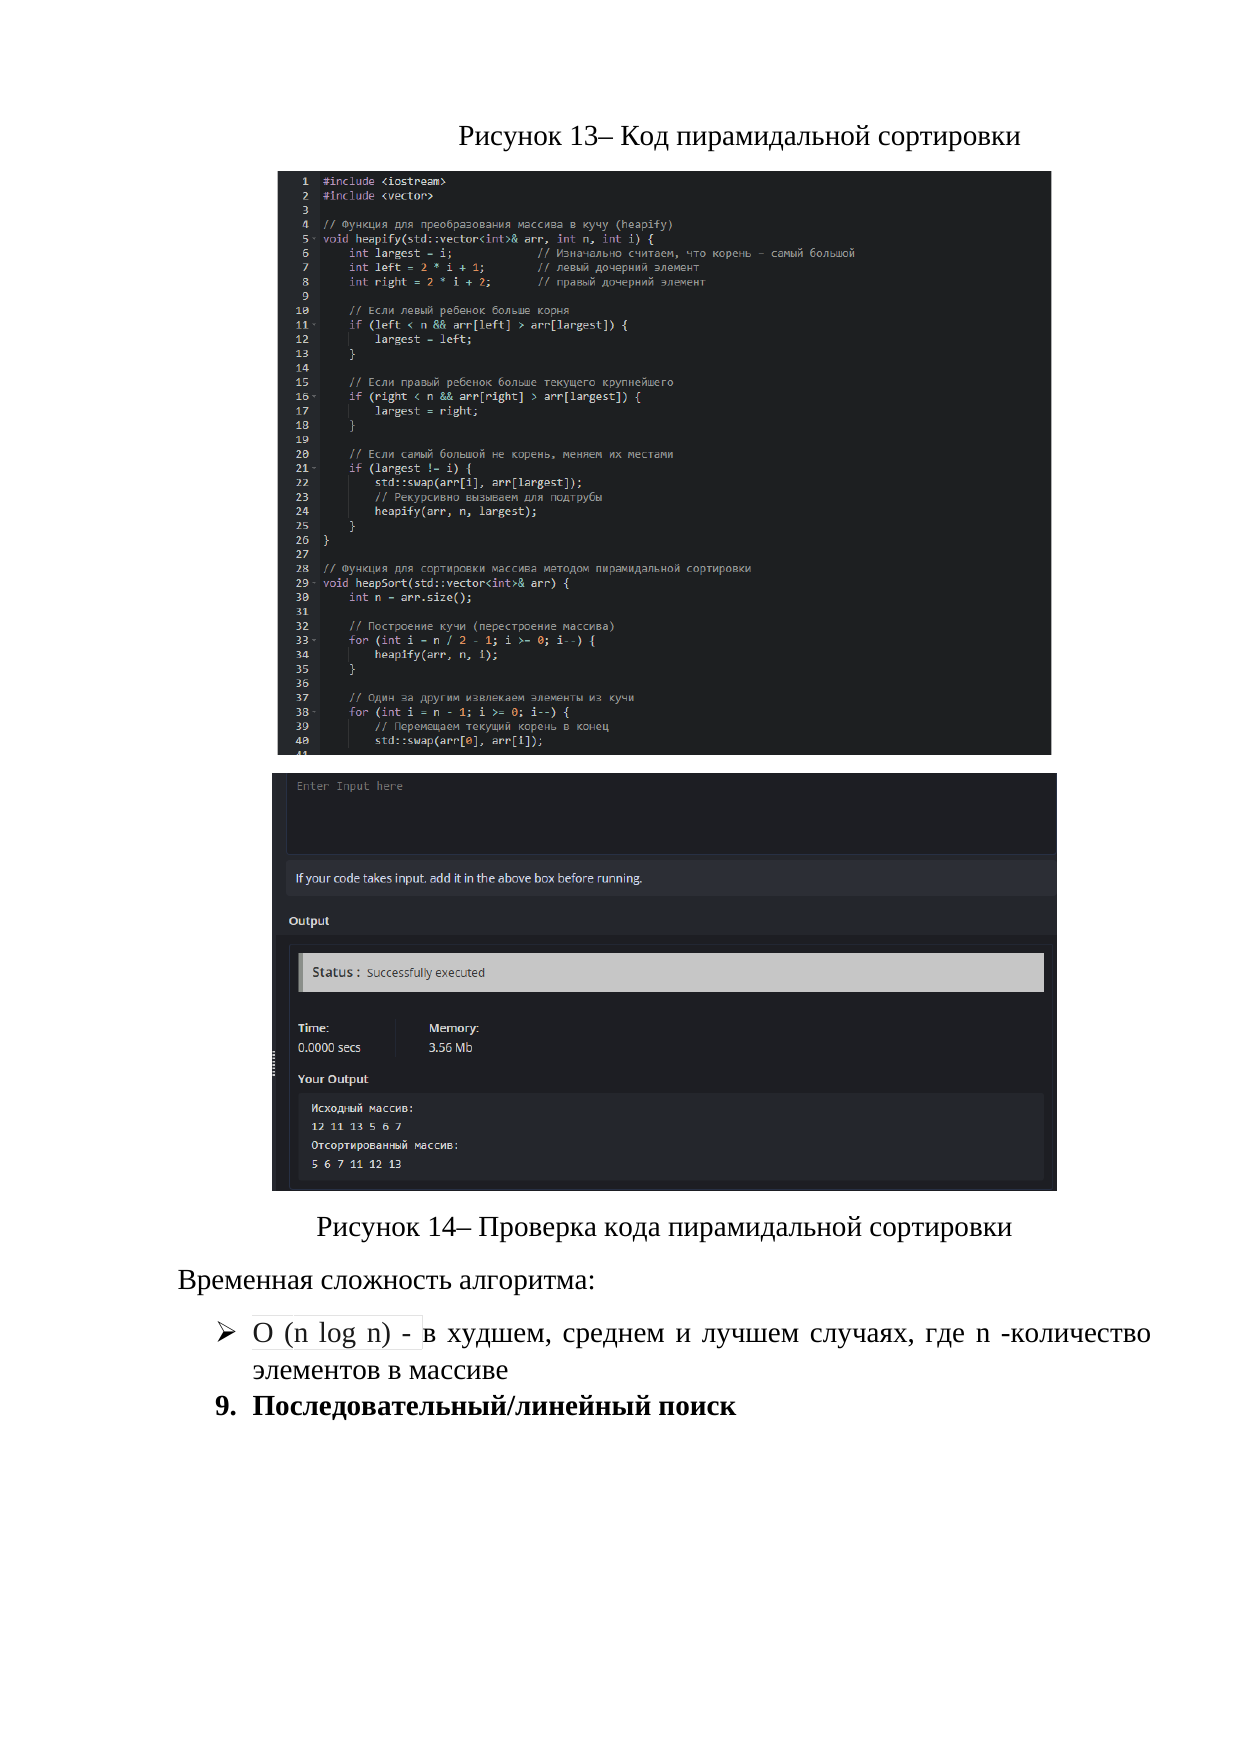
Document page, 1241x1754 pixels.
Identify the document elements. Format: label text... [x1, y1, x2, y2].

picture [272, 773, 1057, 1191]
text Рисунок 14– Проверка кода пирамидальной сортировки [177, 1209, 1152, 1243]
text Временная сложность алгоритма: [177, 1262, 1152, 1296]
picture [277, 171, 1052, 755]
list O (n log n) - в худшем, среднем и лучшем случаях, где n -количество элементов в массиве [215, 1315, 1152, 1386]
list Последовательный/линейный поиск [215, 1388, 1152, 1422]
list Рисунок 13– Код пирамидальной сортировки [327, 118, 1152, 152]
